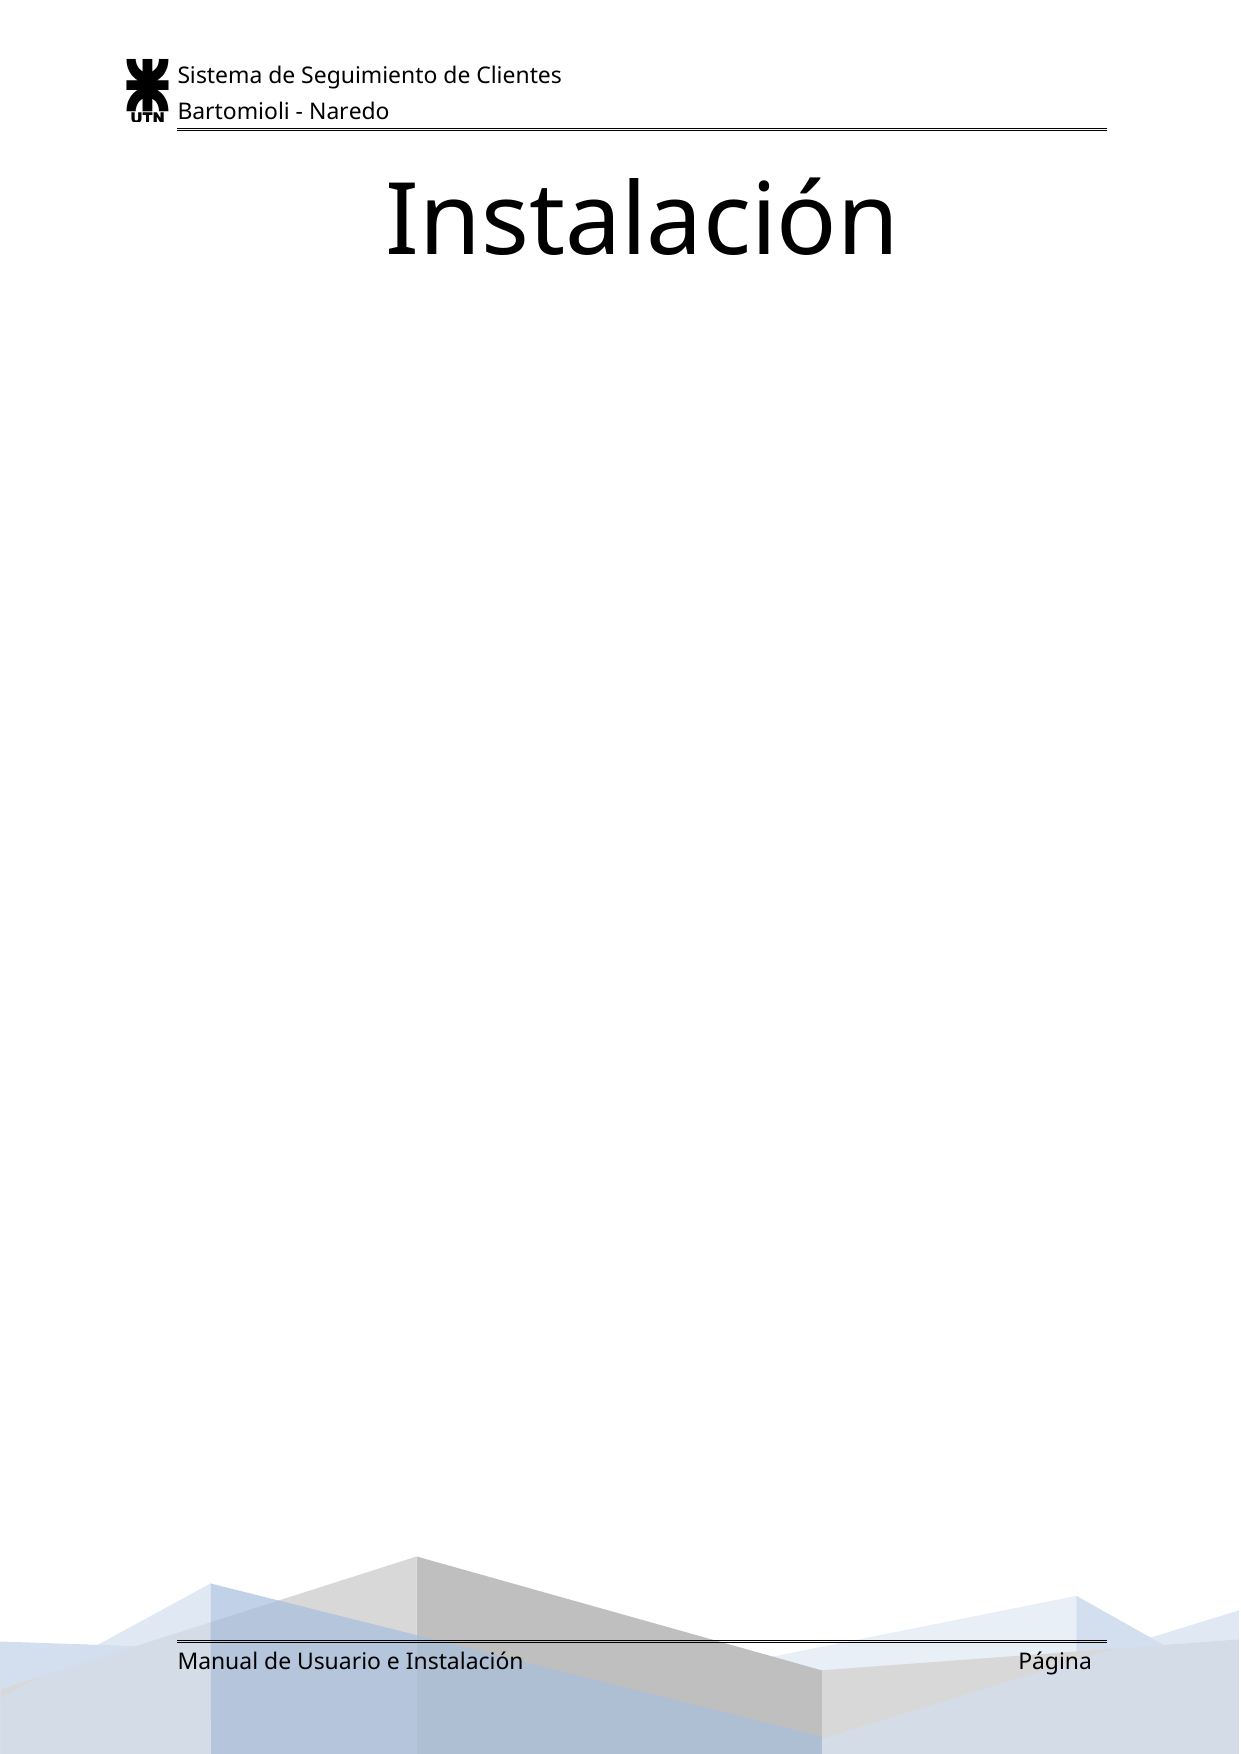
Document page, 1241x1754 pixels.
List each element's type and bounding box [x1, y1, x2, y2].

picture [120, 52, 175, 122]
